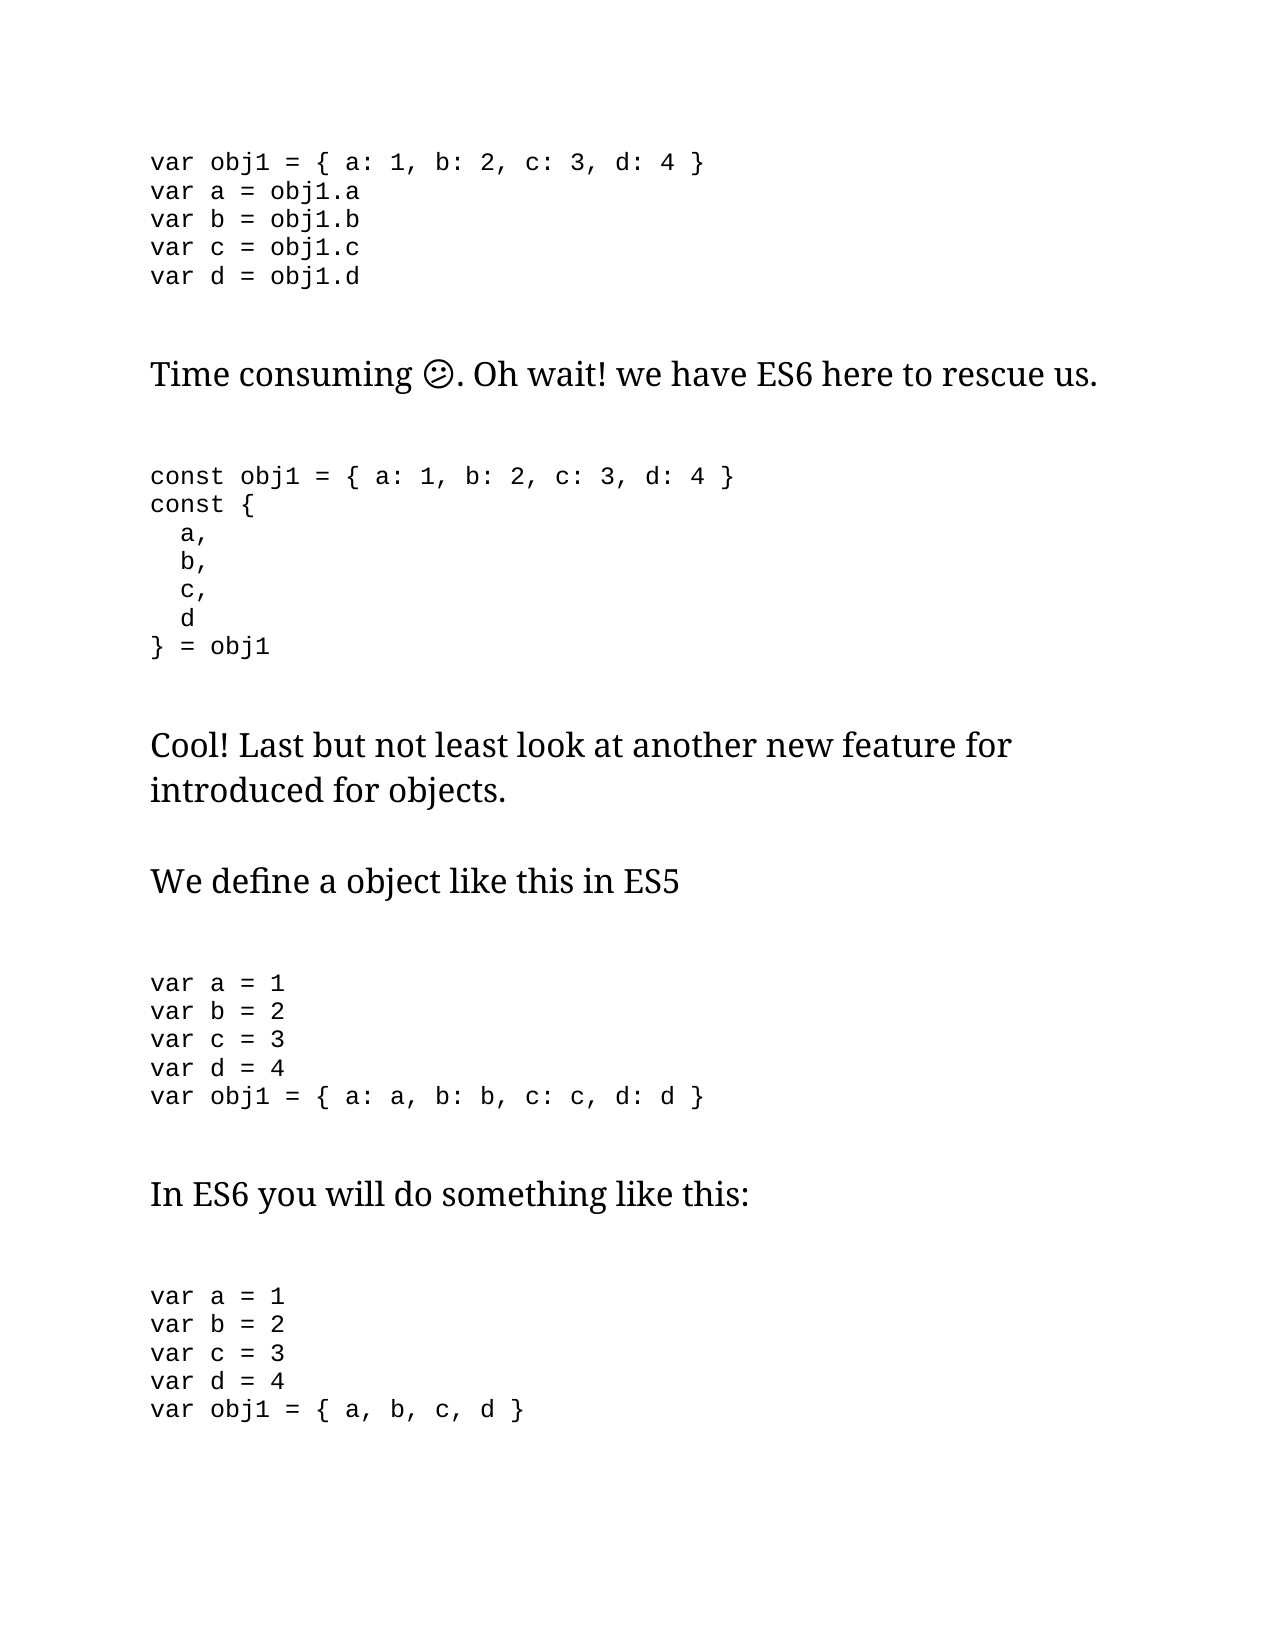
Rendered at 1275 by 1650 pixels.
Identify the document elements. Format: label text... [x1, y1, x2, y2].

text We define a object like this in ES5 [150, 857, 1125, 903]
text var a = 1 var b = 2 var c = 3 var d = 4 [150, 1284, 1125, 1397]
text In ES6 you will do something like this: [150, 1171, 1125, 1217]
text Time consuming 😕. Oh wait! we have ES6 here to rescue us. [150, 351, 1125, 396]
text var obj1 = { a: a, b: b, c: c, d: d } [150, 1083, 1125, 1112]
text var obj1 = { a, b, c, d } [150, 1397, 1125, 1425]
text const obj1 = { a: 1, b: 2, c: 3, d: 4 } const { a, b, c, d } = obj1 [150, 464, 1125, 662]
text var obj1 = { a: 1, b: 2, c: 3, d: 4 } var a = obj1.a var b = obj1.b var c = obj1.c var d = obj1.d [150, 150, 1125, 292]
text var a = 1 var b = 2 var c = 3 var d = 4 [150, 970, 1125, 1083]
text Cool! Last but not least look at another new feature for introduced for objects. [150, 721, 1125, 812]
